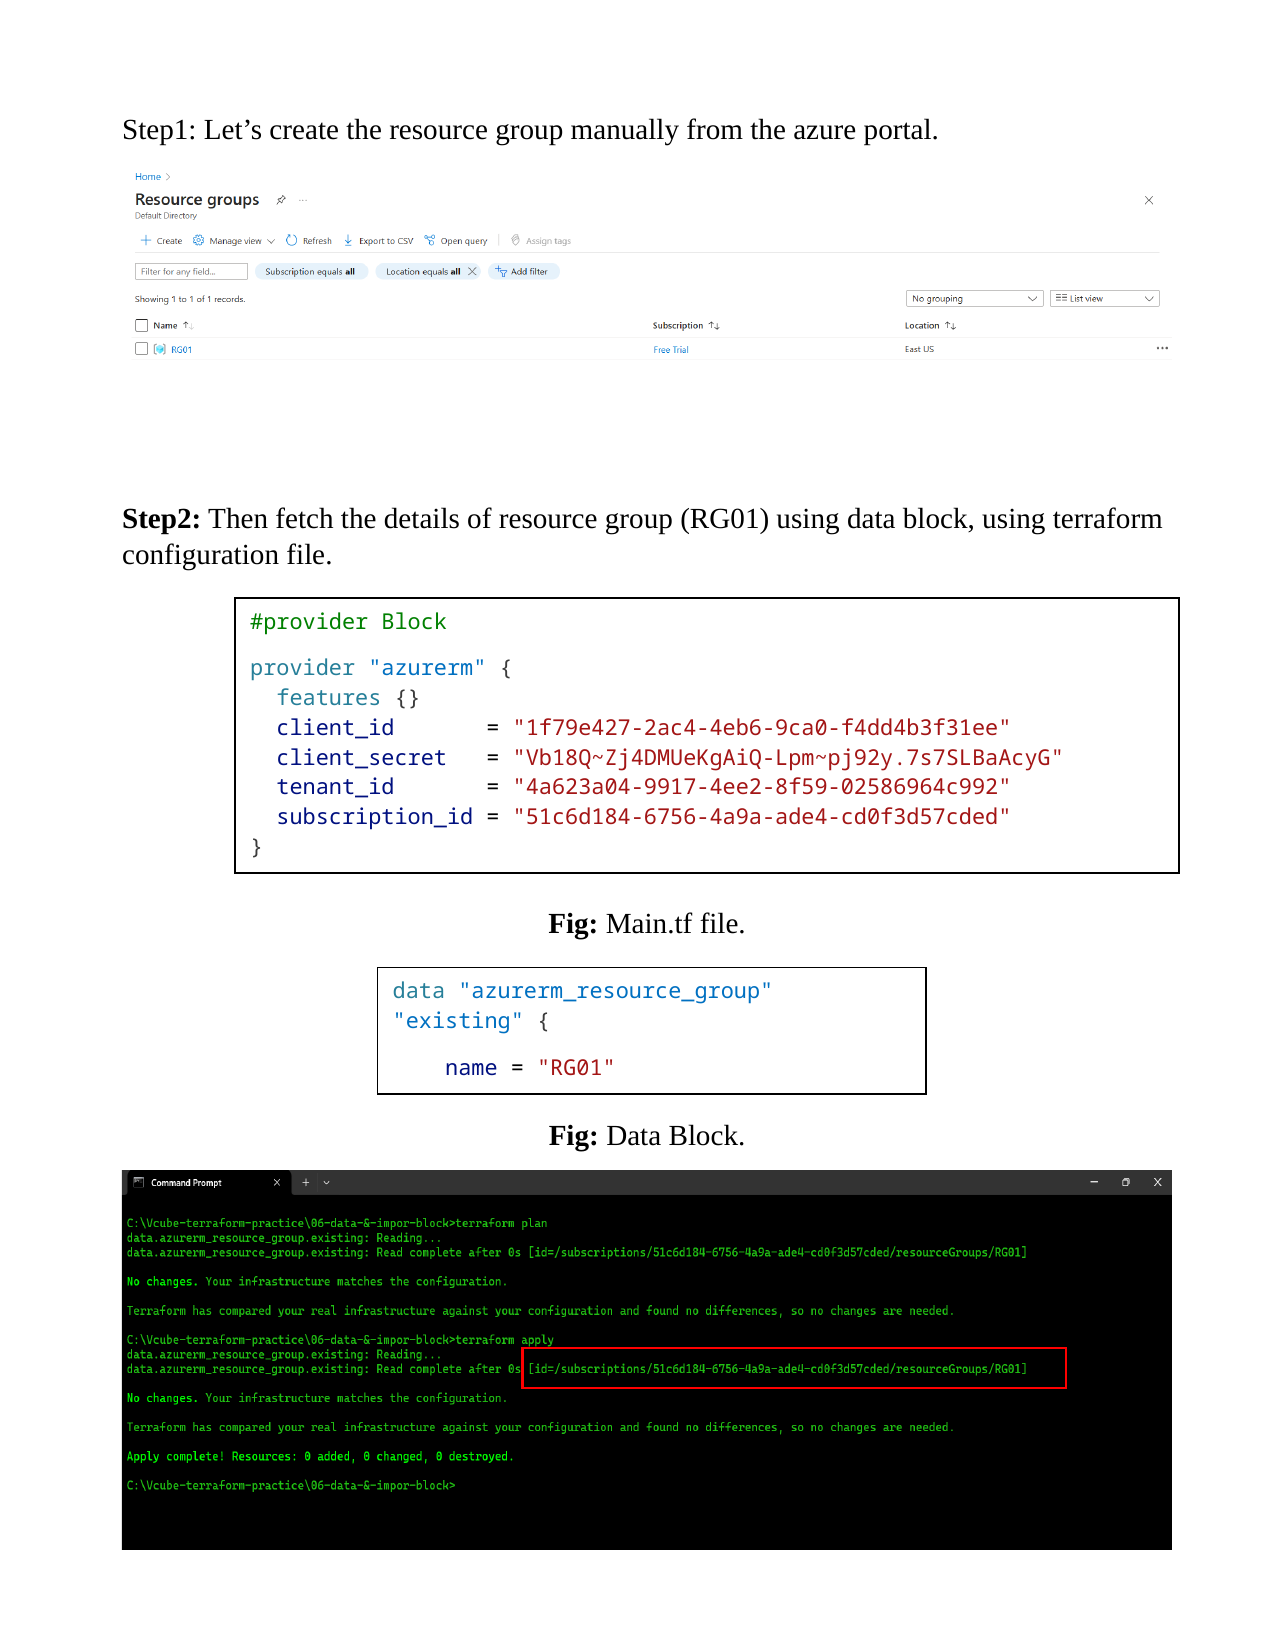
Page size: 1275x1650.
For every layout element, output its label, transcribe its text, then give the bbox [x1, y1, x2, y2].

picture [121, 1170, 1172, 1550]
text Fig: Data Block. [122, 1118, 1172, 1151]
text Fig: Main.tf file. [122, 907, 1172, 940]
text Step1: Let’s create the resource group manually from the azure portal. [122, 112, 1172, 146]
text Step2: Then fetch the details of resource group (RG01) using data block, using terraform configuration file. [122, 501, 1172, 571]
picture [121, 165, 1172, 430]
